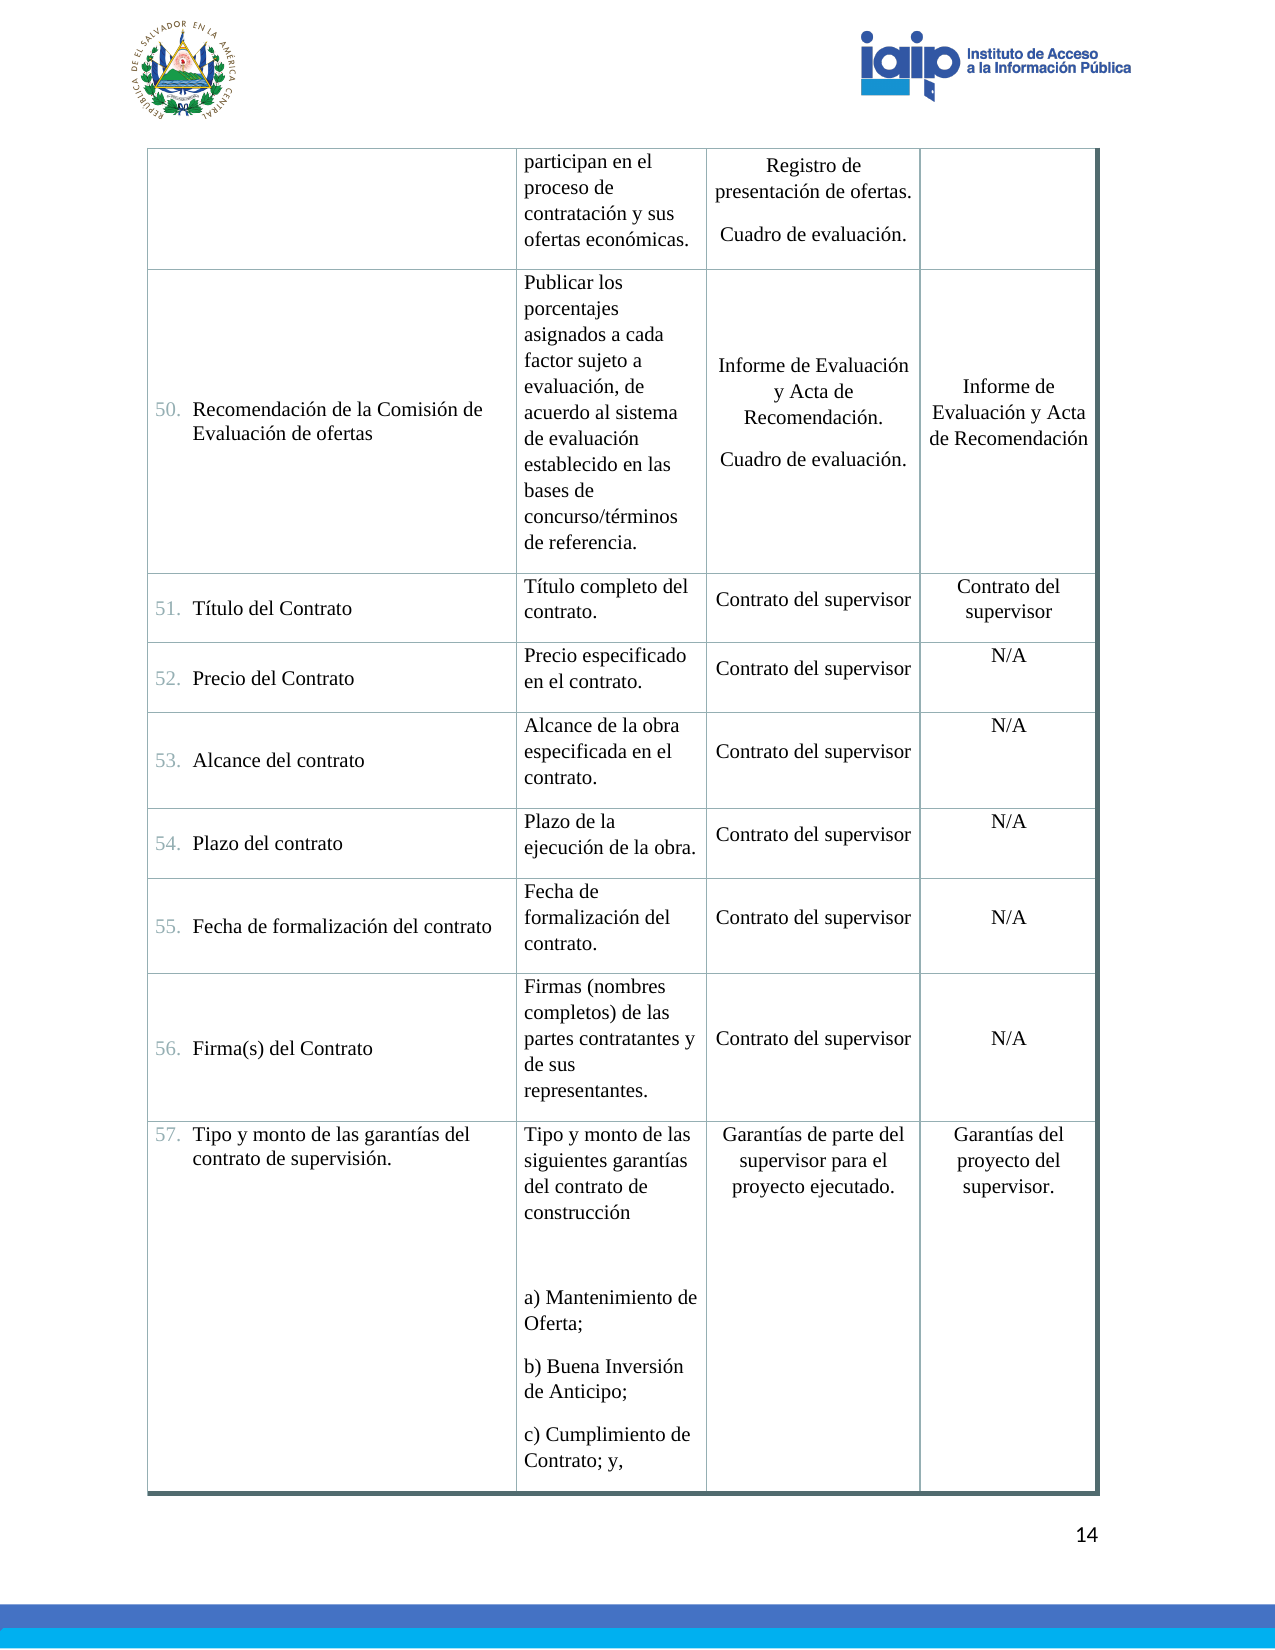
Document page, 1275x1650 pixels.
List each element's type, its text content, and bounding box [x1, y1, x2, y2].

table_cell N/A [921, 879, 1095, 973]
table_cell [921, 1122, 1095, 1491]
table_cell N/A [921, 809, 1095, 878]
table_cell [148, 149, 516, 269]
picture [825, 10, 1149, 120]
table_cell N/A [921, 643, 1095, 712]
table_cell Precio del Contrato [148, 643, 516, 712]
table_cell N/A [921, 713, 1095, 808]
table_cell Contrato del supervisor [707, 713, 919, 808]
table_cell Título completo del contrato. [517, 574, 706, 642]
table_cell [517, 1122, 706, 1491]
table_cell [707, 1122, 919, 1491]
table_cell Firmas (nombres completos) de las partes contratantes y de sus representantes. [517, 974, 706, 1121]
table_cell Informe de Evaluación y Acta de Recomendación [921, 270, 1095, 572]
table_cell Informe de Evaluación y Acta de Recomendación. Cuadro de evaluación. [707, 270, 919, 572]
table_cell Contrato del supervisor [707, 643, 919, 712]
table_cell Plazo de la ejecución de la obra. [517, 809, 706, 878]
table_cell Plazo del contrato [148, 809, 516, 878]
table_cell Contrato del supervisor [707, 974, 919, 1121]
table_cell Fecha de formalización del contrato [148, 879, 516, 973]
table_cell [921, 149, 1095, 269]
table_cell Contrato del supervisor [707, 809, 919, 878]
table_cell Alcance de la obra especificada en el contrato. [517, 713, 706, 808]
table_cell N/A [921, 974, 1095, 1121]
table_cell Fecha de formalización del contrato. [517, 879, 706, 973]
table_cell Alcance del contrato [148, 713, 516, 808]
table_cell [148, 1122, 516, 1491]
table_cell Recomendación de la Comisión de Evaluación de ofertas [148, 270, 516, 572]
table_cell Contrato del supervisor [707, 574, 919, 642]
table_cell Título del Contrato [148, 574, 516, 642]
table_cell Publicar los porcentajes asignados a cada factor sujeto a evaluación, de acuerdo al sistema de evaluación establecido en las bases de concurso/términos de referencia. [517, 270, 706, 572]
table_cell Firma(s) del Contrato [148, 974, 516, 1121]
picture [131, 20, 237, 119]
table_cell Contrato del supervisor [707, 879, 919, 973]
table_cell Precio especificado en el contrato. [517, 643, 706, 712]
table_cell Contrato del supervisor [921, 574, 1095, 642]
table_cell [517, 149, 706, 269]
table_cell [707, 149, 919, 269]
